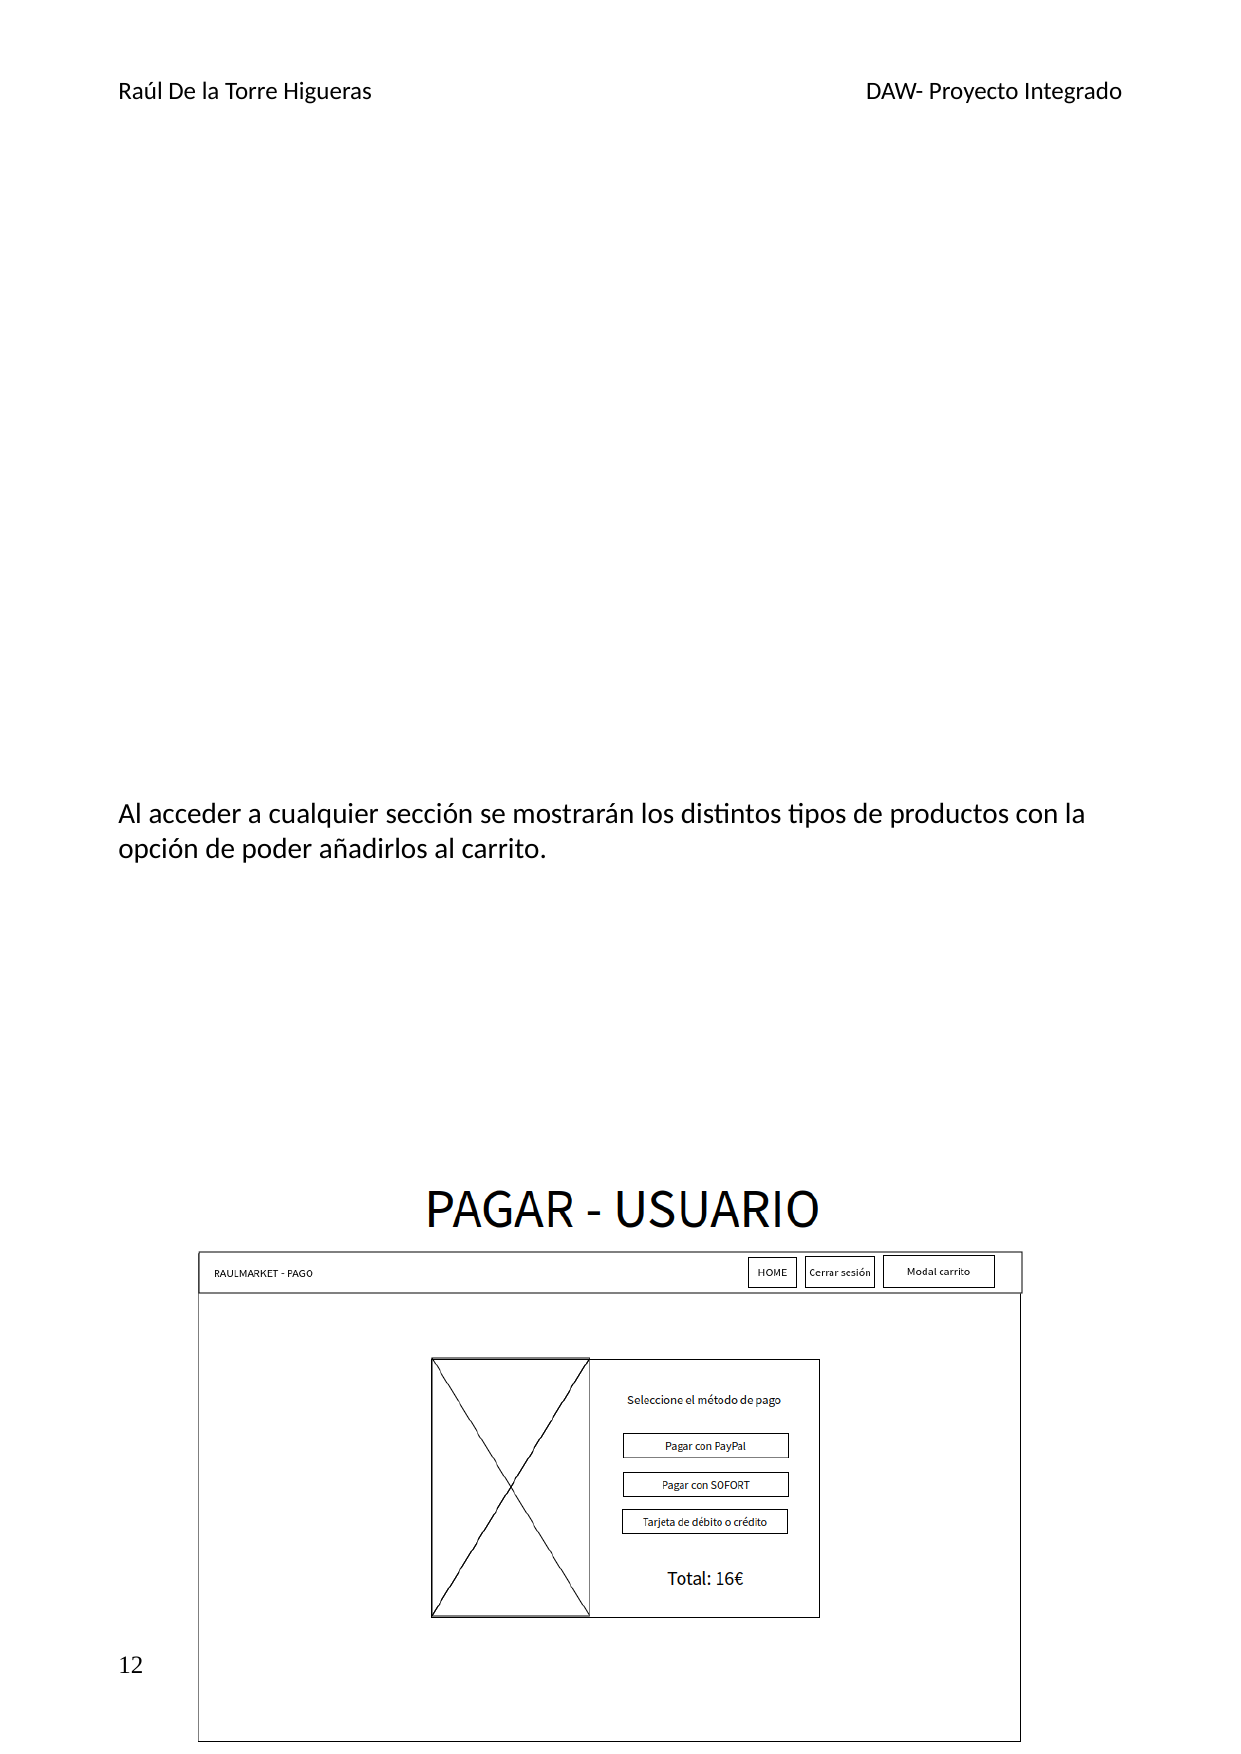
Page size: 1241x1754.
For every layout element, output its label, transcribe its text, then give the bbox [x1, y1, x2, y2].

text Al acceder a cualquier sección se mostrarán los distintos tipos de productos con la opción de poder añadirlos al carrito. [118, 795, 1122, 866]
picture [180, 1161, 1036, 1754]
